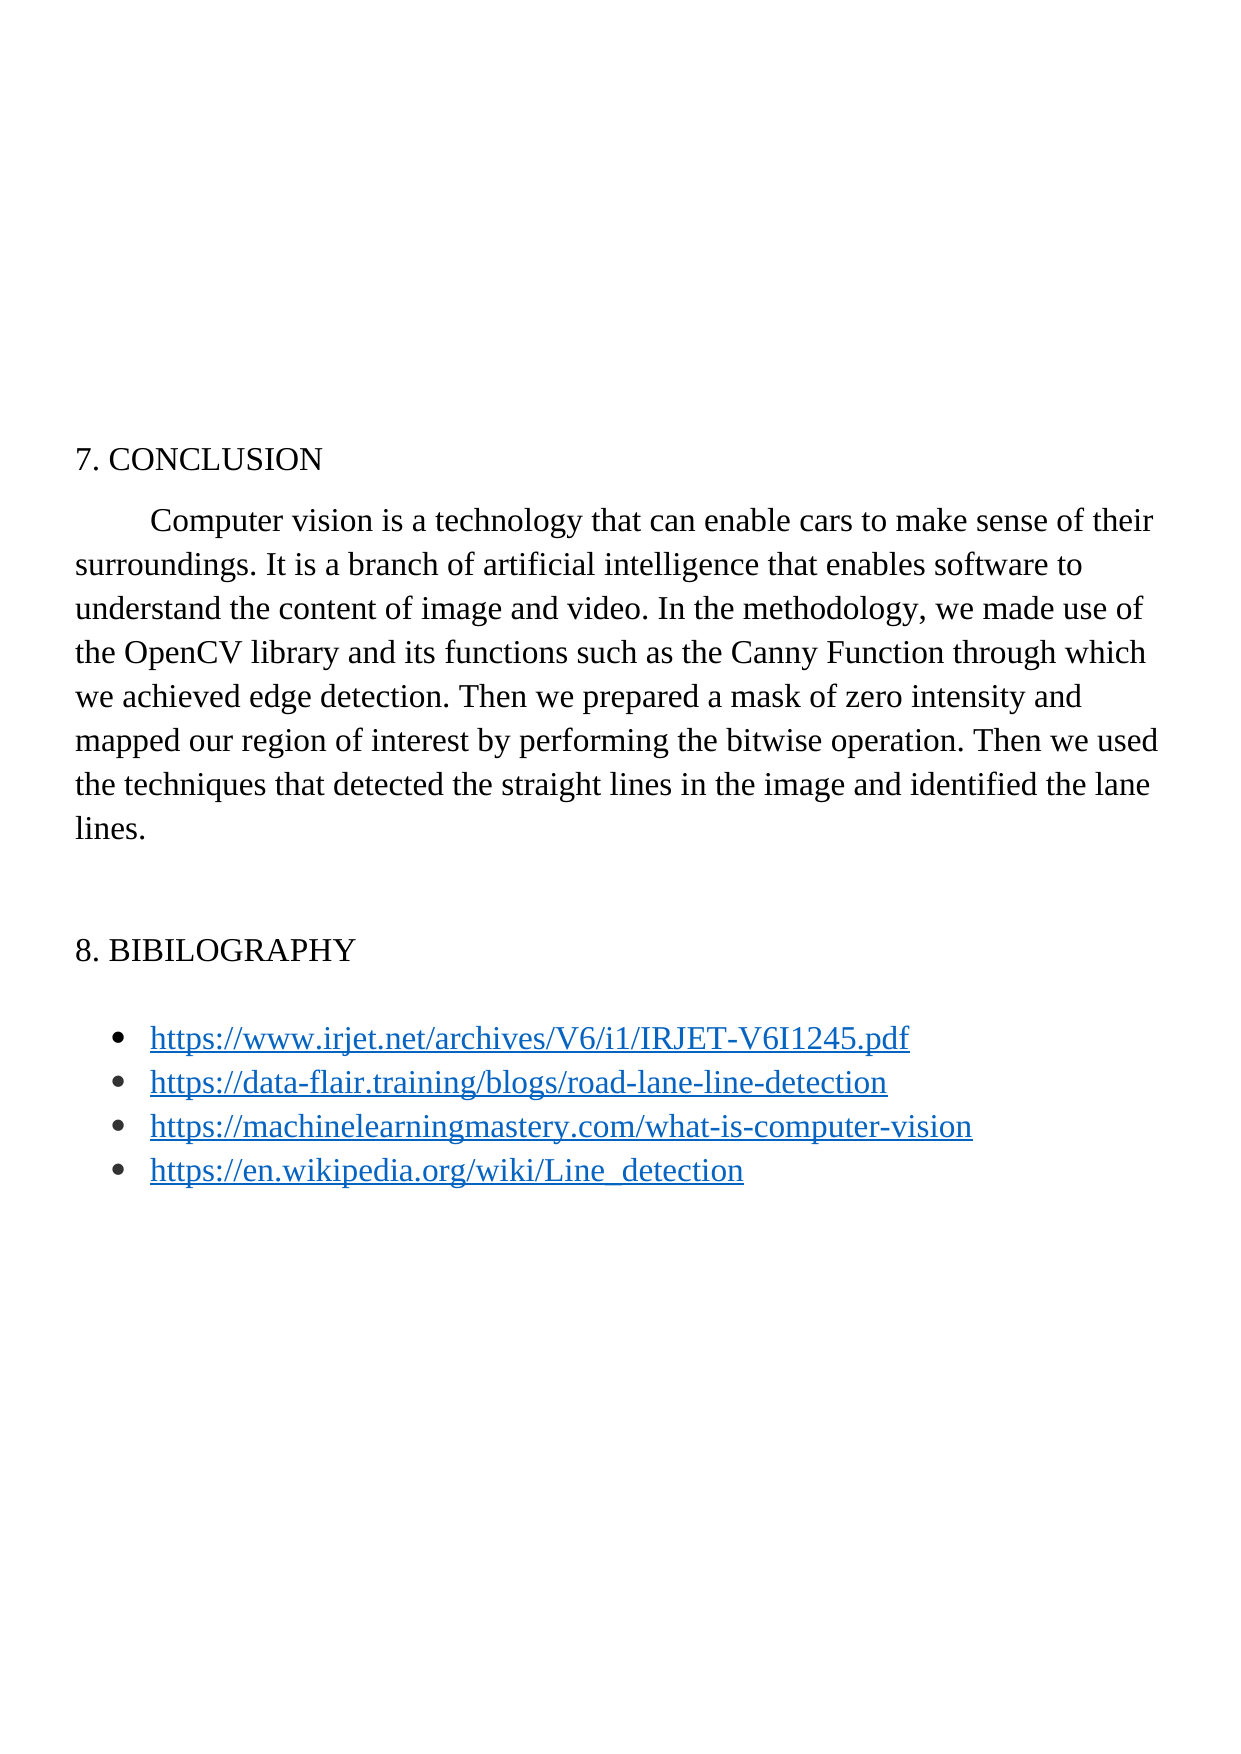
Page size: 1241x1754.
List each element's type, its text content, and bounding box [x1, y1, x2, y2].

list https://data-flair.training/blogs/road-lane-line-detection [112, 1062, 1165, 1101]
text 7. CONCLUSION [75, 439, 1165, 478]
list https://en.wikipedia.org/wiki/Line_detection [112, 1150, 1165, 1189]
list https://www.irjet.net/archives/V6/i1/IRJET-V6I1245.pdf [112, 1018, 1165, 1056]
text Computer vision is a technology that can enable cars to make sense of their surroundings. It is a branch of artificial intelligence that enables software to understand the content of image and video. In the methodology, we made use of the OpenCV library and its functions such as the Canny Function through which we achieved edge detection. Then we prepared a mask of zero intensity and mapped our region of interest by performing the bitwise operation. Then we used the techniques that detected the straight lines in the image and identified the lane lines. [75, 500, 1165, 847]
list https://machinelearningmastery.com/what-is-computer-vision [112, 1106, 1165, 1144]
text 8. BIBILOGRAPHY [75, 930, 1165, 968]
